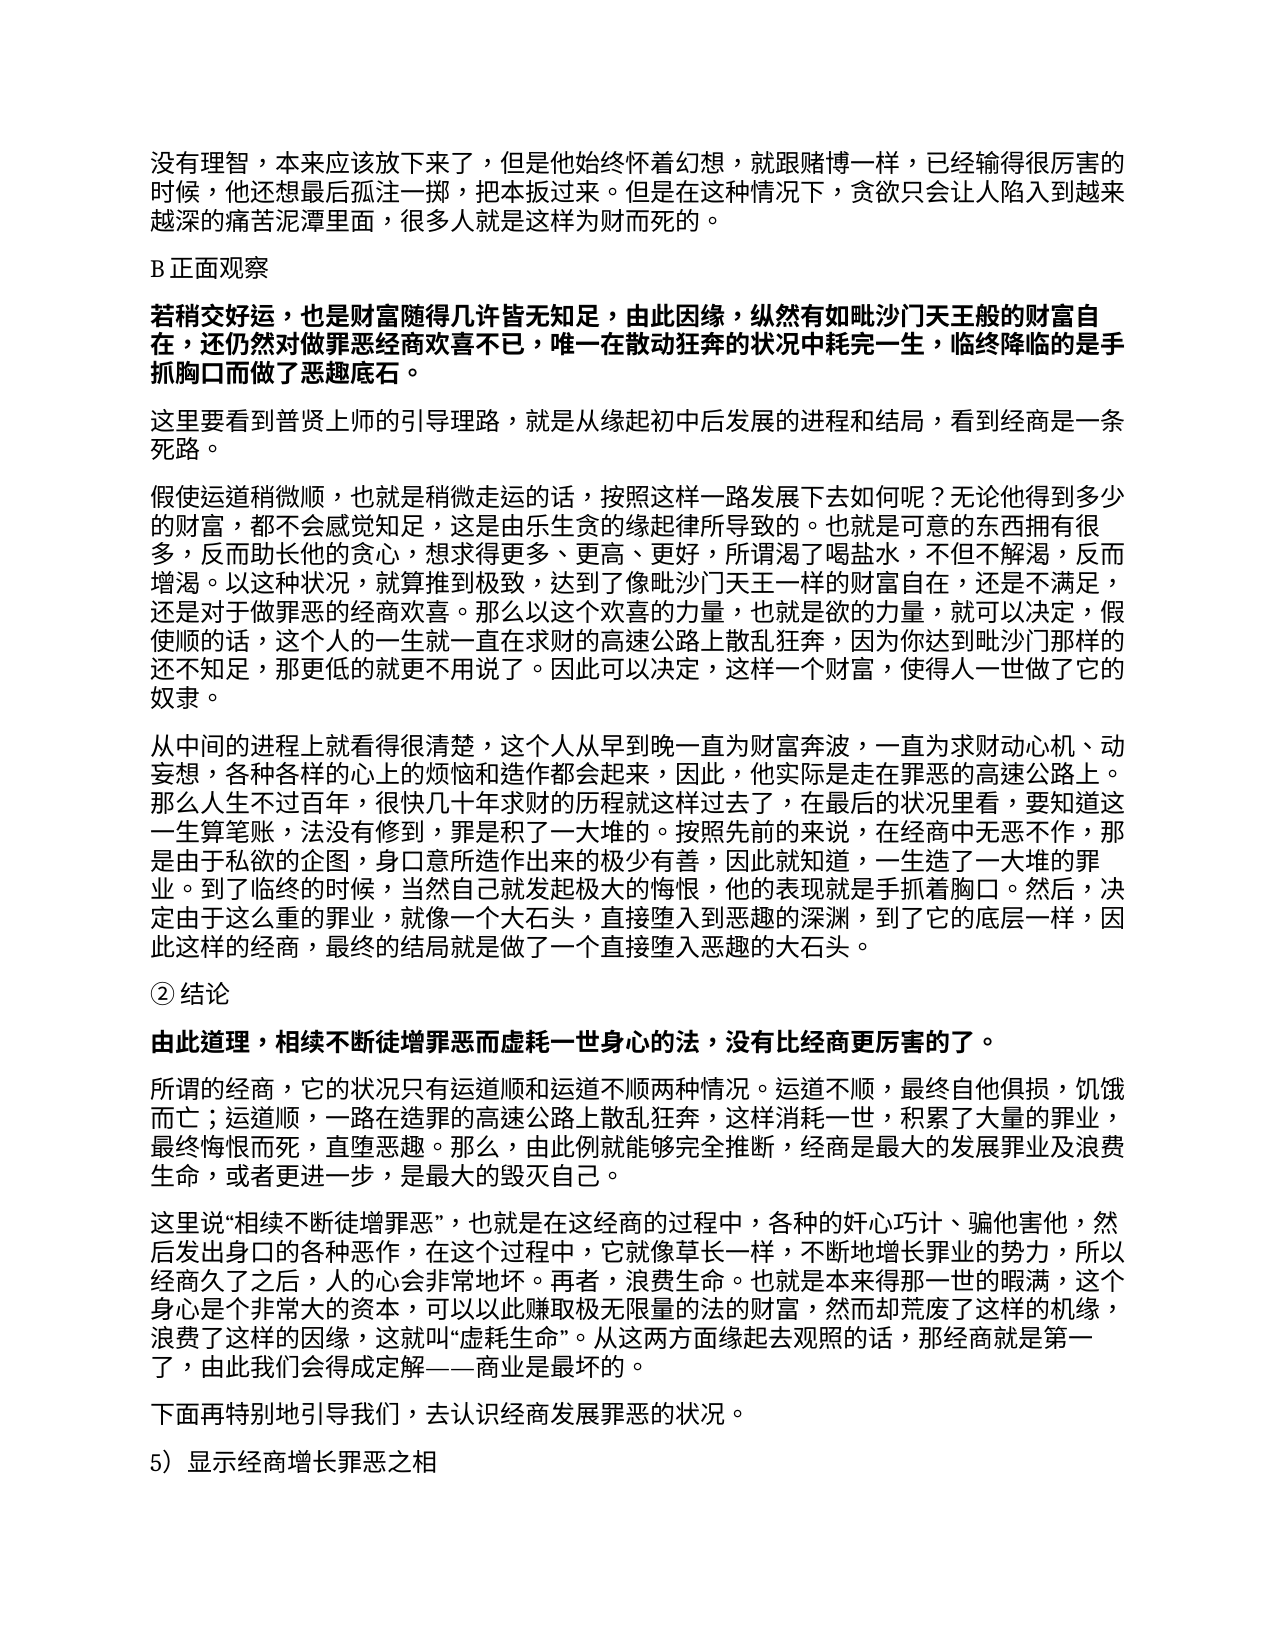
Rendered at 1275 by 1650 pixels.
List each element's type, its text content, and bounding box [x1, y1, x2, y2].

text 5）显示经商增长罪恶之相 [150, 1449, 1125, 1477]
text 下面再特别地引导我们，去认识经商发展罪恶的状况。 [150, 1401, 1125, 1430]
text ②结论 [150, 981, 1125, 1010]
text B正面观察 [150, 255, 1125, 284]
text 由此道理，相续不断徒增罪恶而虚耗一世身心的法，没有比经商更厉害的了。 [150, 1029, 1125, 1057]
text 若稍交好运，也是财富随得几许皆无知足，由此因缘，纵然有如毗沙门天王般的财富自在，还仍然对做罪恶经商欢喜不已，唯一在散动狂奔的状况中耗完一生，临终降临的是手抓胸口而做了恶趣底石。 [150, 302, 1125, 389]
text 所谓的经商，它的状况只有运道顺和运道不顺两种情况。运道不顺，最终自他俱损，饥饿而亡；运道顺，一路在造罪的高速公路上散乱狂奔，这样消耗一世，积累了大量的罪业，最终悔恨而死，直堕恶趣。那么，由此例就能够完全推断，经商是最大的发展罪业及浪费生命，或者更进一步，是最大的毁灭自己。 [150, 1076, 1125, 1191]
text 这里要看到普贤上师的引导理路，就是从缘起初中后发展的进程和结局，看到经商是一条死路。 [150, 407, 1125, 465]
text 假使运道稍微顺，也就是稍微走运的话，按照这样一路发展下去如何呢？无论他得到多少的财富，都不会感觉知足，这是由乐生贪的缘起律所导致的。也就是可意的东西拥有很多，反而助长他的贪心，想求得更多、更高、更好，所谓渴了喝盐水，不但不解渴，反而增渴。以这种状况，就算推到极致，达到了像毗沙门天王一样的财富自在，还是不满足，还是对于做罪恶的经商欢喜。那么以这个欢喜的力量，也就是欲的力量，就可以决定，假使顺的话，这个人的一生就一直在求财的高速公路上散乱狂奔，因为你达到毗沙门那样的还不知足，那更低的就更不用说了。因此可以决定，这样一个财富，使得人一世做了它的奴隶。 [150, 484, 1125, 714]
text 这里说“相续不断徒增罪恶”，也就是在这经商的过程中，各种的奸心巧计、骗他害他，然后发出身口的各种恶作，在这个过程中，它就像草长一样，不断地增长罪业的势力，所以经商久了之后，人的心会非常地坏。再者，浪费生命。也就是本来得那一世的暇满，这个身心是个非常大的资本，可以以此赚取极无限量的法的财富，然而却荒废了这样的机缘，浪费了这样的因缘，这就叫“虚耗生命”。从这两方面缘起去观照的话，那经商就是第一了，由此我们会得成定解——商业是最坏的。 [150, 1210, 1125, 1382]
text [150, 150, 1125, 236]
text 从中间的进程上就看得很清楚，这个人从早到晚一直为财富奔波，一直为求财动心机、动妄想，各种各样的心上的烦恼和造作都会起来，因此，他实际是走在罪恶的高速公路上。那么人生不过百年，很快几十年求财的历程就这样过去了，在最后的状况里看，要知道这一生算笔账，法没有修到，罪是积了一大堆的。按照先前的来说，在经商中无恶不作，那是由于私欲的企图，身口意所造作出来的极少有善，因此就知道，一生造了一大堆的罪业。到了临终的时候，当然自己就发起极大的悔恨，他的表现就是手抓着胸口。然后，决定由于这么重的罪业，就像一个大石头，直接堕入到恶趣的深渊，到了它的底层一样，因此这样的经商，最终的结局就是做了一个直接堕入恶趣的大石头。 [150, 732, 1125, 962]
